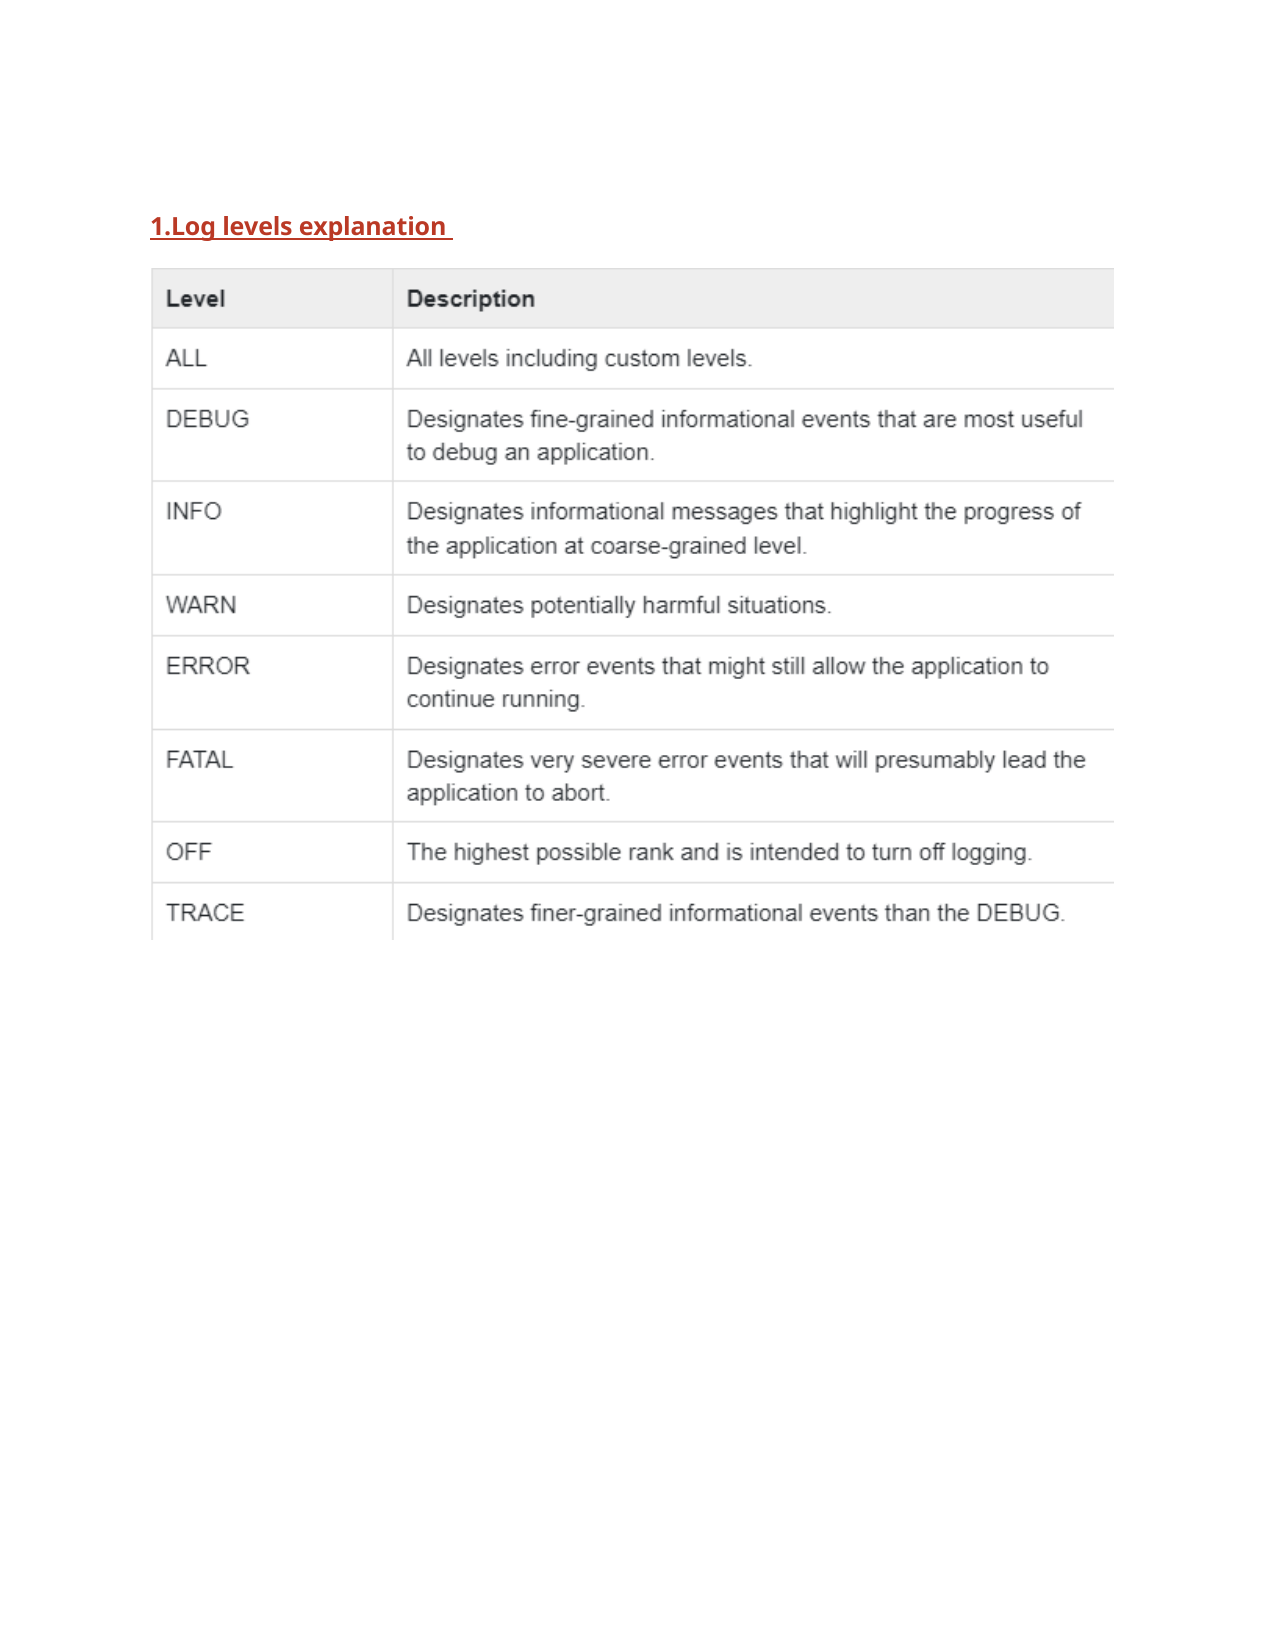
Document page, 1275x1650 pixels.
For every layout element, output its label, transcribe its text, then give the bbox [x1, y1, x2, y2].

text 1.Log levels explanation [150, 209, 1125, 243]
picture [150, 268, 1114, 940]
